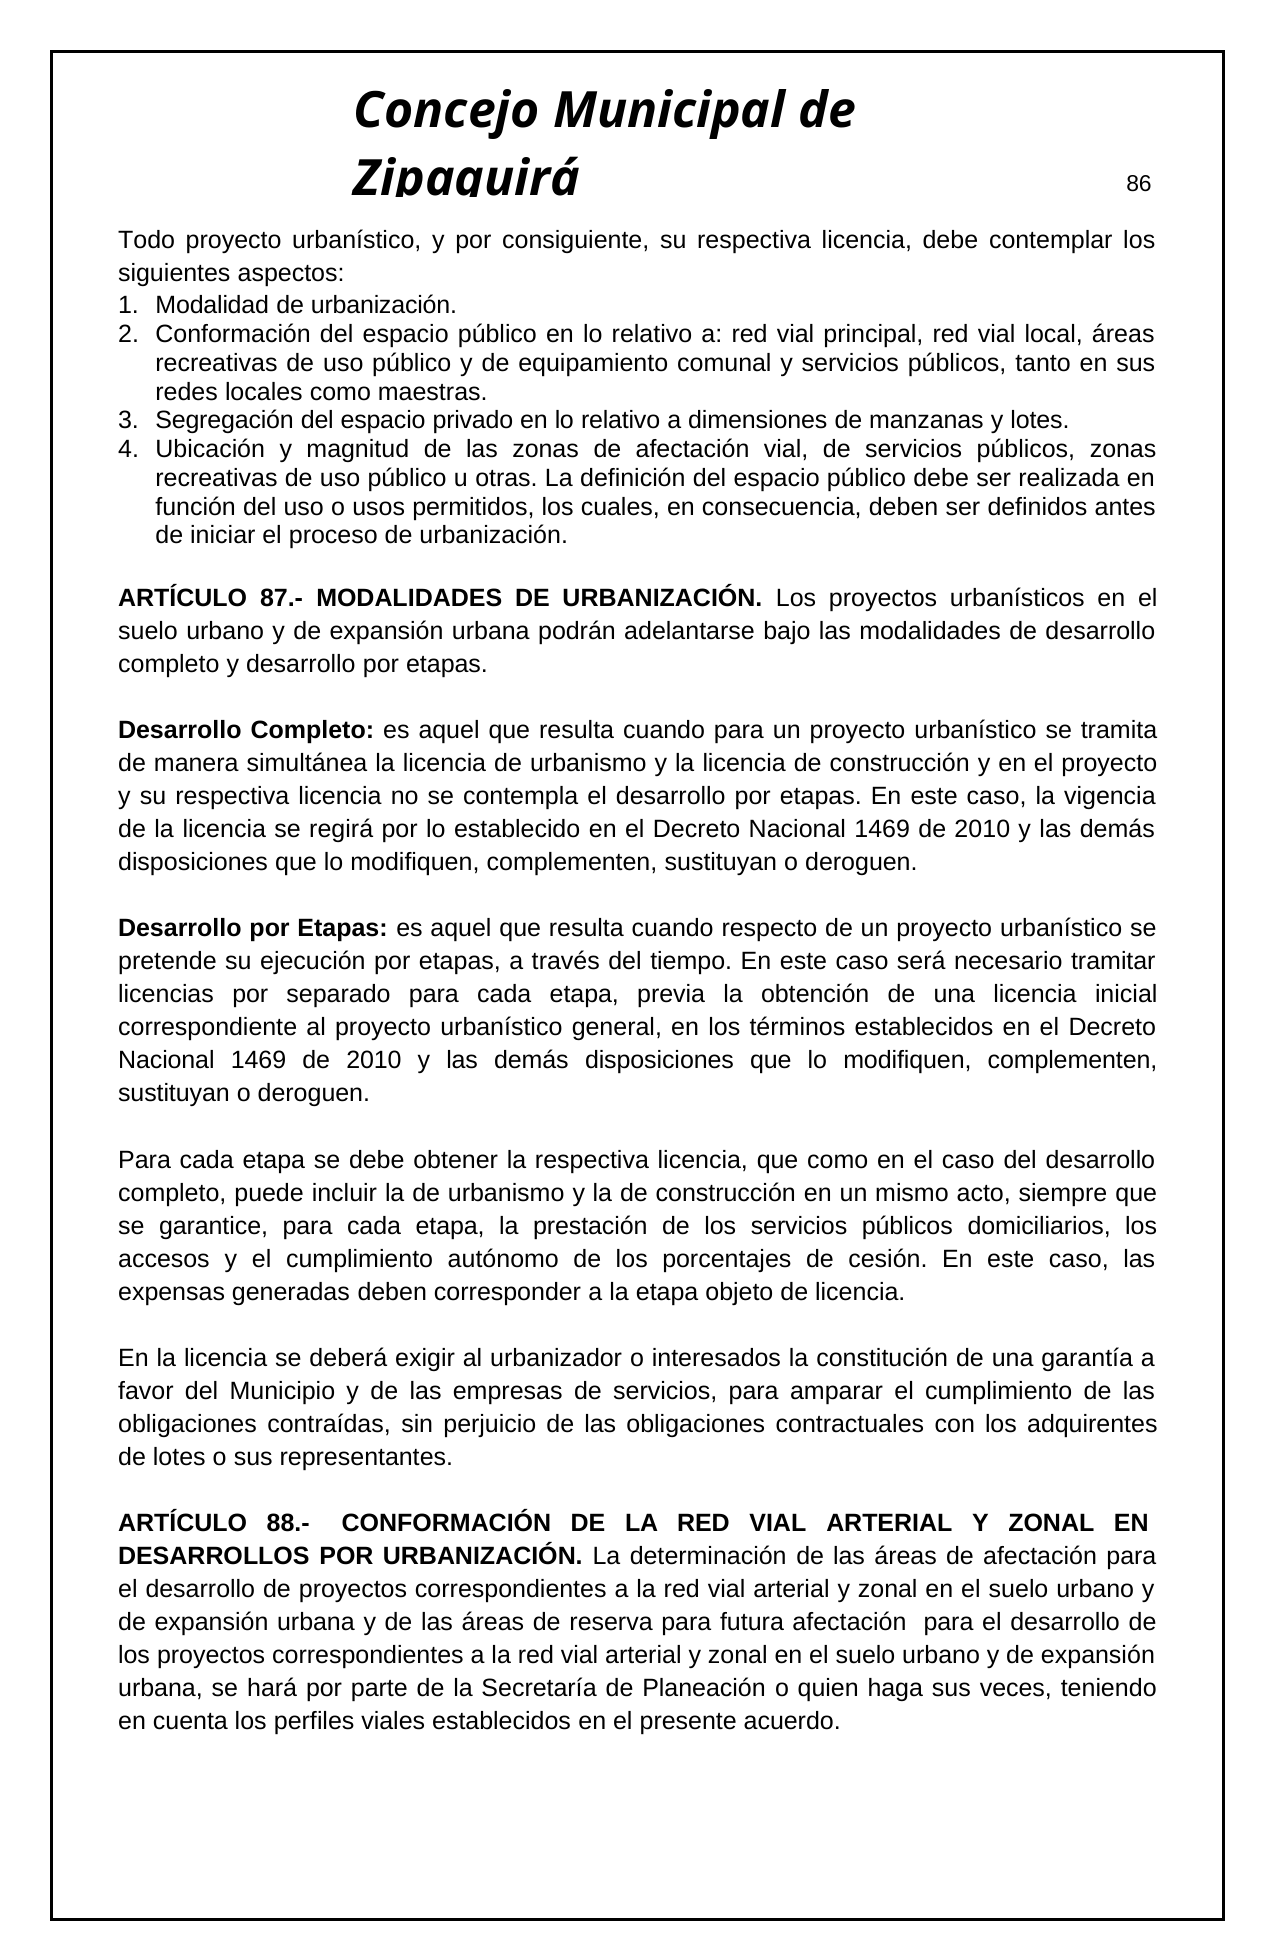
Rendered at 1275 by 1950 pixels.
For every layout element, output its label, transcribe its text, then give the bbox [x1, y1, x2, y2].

text En la licencia se deberá exigir al urbanizador o interesados la constitución de una garantía a favor del Municipio y de las empresas de servicios, para amparar el cumplimiento de las obligaciones contraídas, sin perjuicio de las obligaciones contractuales con los adquirentes de lotes o sus representantes. [118, 1343, 1157, 1471]
list Modalidad de urbanización. [118, 291, 1221, 319]
text Desarrollo Completo: es aquel que resulta cuando para un proyecto urbanístico se tramita de manera simultánea la licencia de urbanismo y la licencia de construcción y en el proyecto y su respectiva licencia no se contempla el desarrollo por etapas. En este caso, la vigencia de la licencia se regirá por lo establecido en el Decreto Nacional 1469 de 2010 y las demás disposiciones que lo modifiquen, complementen, sustituyan o deroguen. [118, 715, 1158, 876]
text Para cada etapa se debe obtener la respectiva licencia, que como en el caso del desarrollo completo, puede incluir la de urbanismo y la de construcción en un mismo acto, siempre que se garantice, para cada etapa, la prestación de los servicios públicos domiciliarios, los accesos y el cumplimiento autónomo de los porcentajes de cesión. En este caso, las expensas generadas deben corresponder a la etapa objeto de licencia. [118, 1144, 1157, 1305]
text ARTÍCULO 87.- MODALIDADES DE URBANIZACIÓN. Los proyectos urbanísticos en el suelo urbano y de expansión urbana podrán adelantarse bajo las modalidades de desarrollo completo y desarrollo por etapas. [118, 583, 1158, 678]
text Todo proyecto urbanístico, y por consiguiente, su respectiva licencia, debe contemplar los siguientes aspectos: [118, 225, 1157, 287]
list Segregación del espacio privado en lo relativo a dimensiones de manzanas y lotes. [118, 406, 1221, 434]
list Conformación del espacio público en lo relativo a: red vial principal, red vial local, áreas recreativas de uso público y de equipamiento comunal y servicios públicos, tanto en sus redes locales como maestras. [118, 319, 1157, 406]
text Desarrollo por Etapas: es aquel que resulta cuando respecto de un proyecto urbanístico se pretende su ejecución por etapas, a través del tiempo. En este caso será necesario tramitar licencias por separado para cada etapa, previa la obtención de una licencia inicial correspondiente al proyecto urbanístico general, en los términos establecidos en el Decreto Nacional 1469 de 2010 y las demás disposiciones que lo modifiquen, complementen, sustituyan o deroguen. [118, 913, 1158, 1107]
text DESARROLLOS POR URBANIZACIÓN. La determinación de las áreas de afectación para el desarrollo de proyectos correspondientes a la red vial arterial y zonal en el suelo urbano y de expansión urbana y de las áreas de reserva para futura afectación para el desarrollo de los proyectos correspondientes a la red vial arterial y zonal en el suelo urbano y de expansión urbana, se hará por parte de la Secretaría de Planeación o quien haga sus veces, teniendo en cuenta los perfiles viales establecidos en el presente acuerdo. [118, 1541, 1157, 1735]
list Ubicación y magnitud de las zonas de afectación vial, de servicios públicos, zonas recreativas de uso público u otras. La definición del espacio público debe ser realizada en función del uso o usos permitidos, los cuales, en consecuencia, deben ser definidos antes de iniciar el proceso de urbanización. [118, 434, 1157, 549]
text ARTÍCULO 88.- CONFORMACIÓN DE LA RED VIAL ARTERIAL Y ZONAL EN [118, 1508, 1221, 1537]
